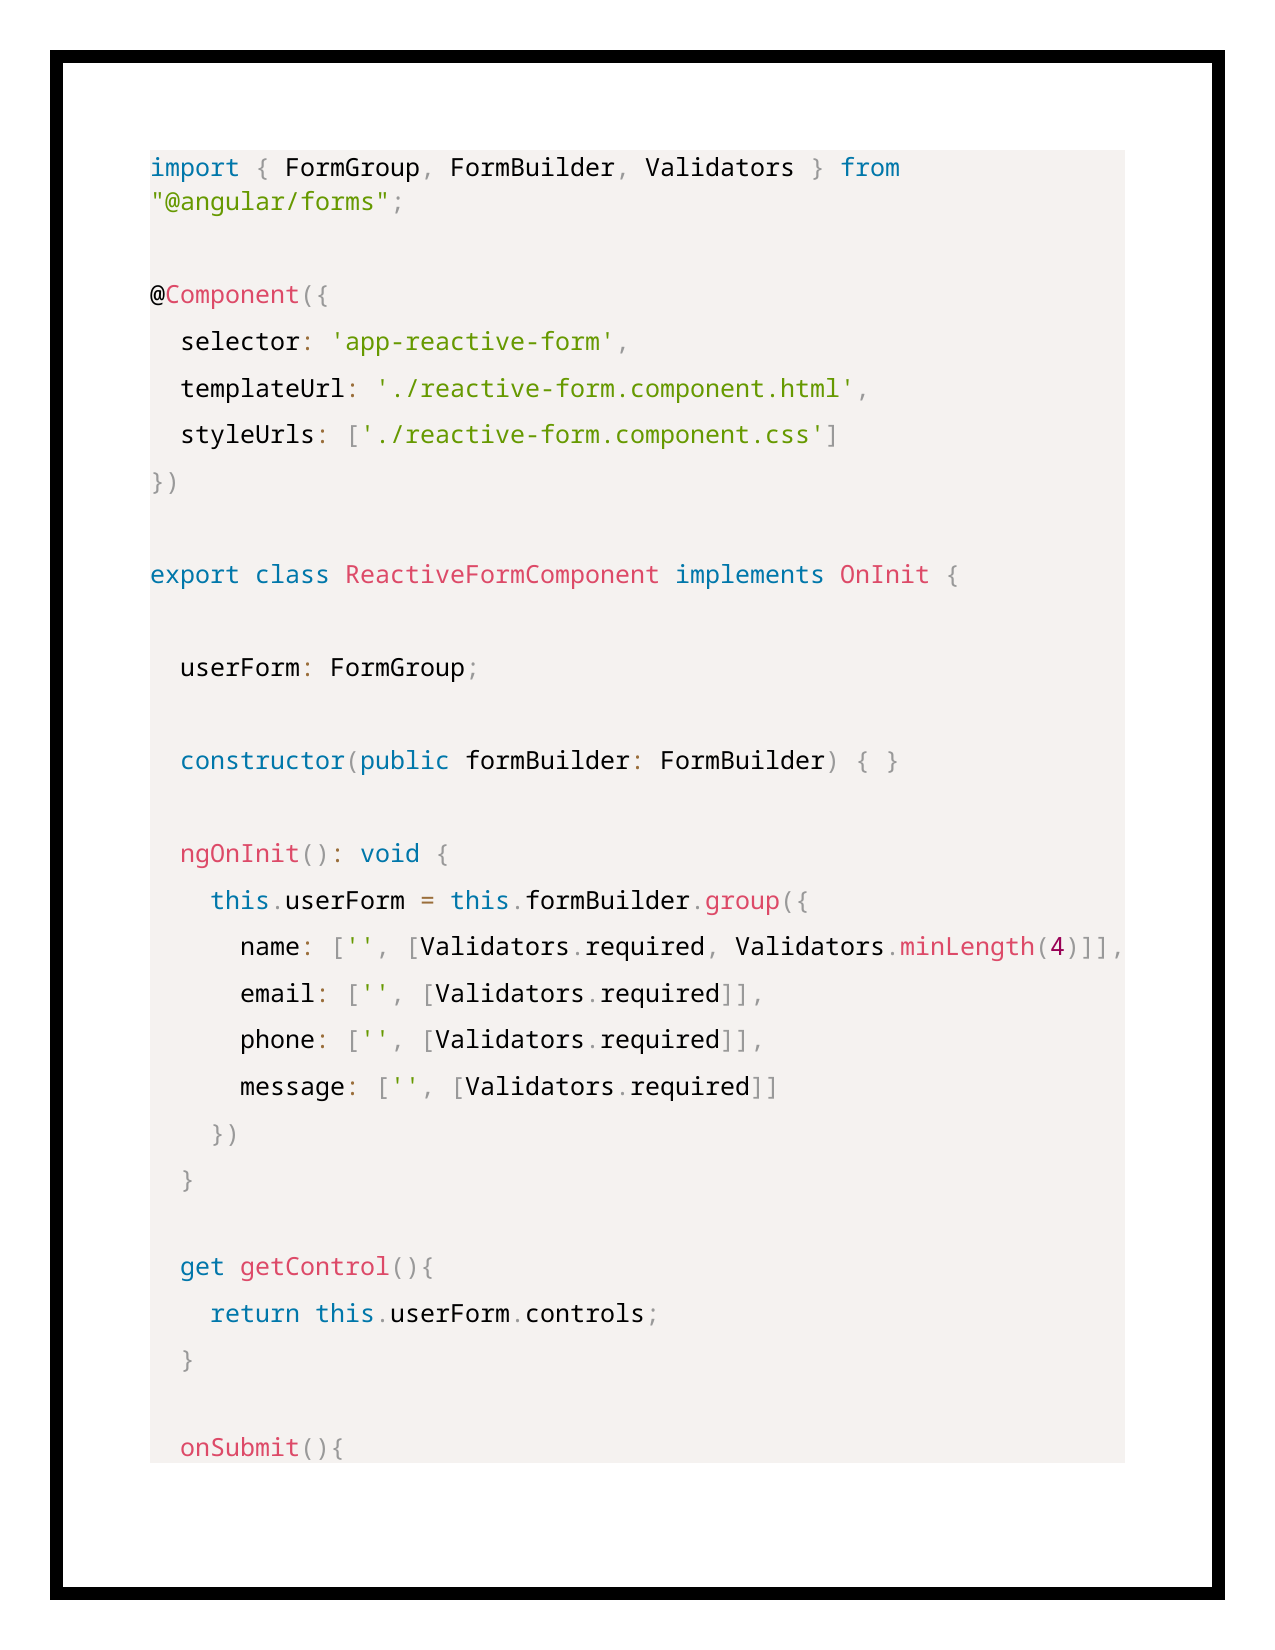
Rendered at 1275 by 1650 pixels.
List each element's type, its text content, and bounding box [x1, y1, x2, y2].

text phone: ['', [Validators.required]], [150, 1022, 1125, 1056]
text ngOnInit(): void { [150, 836, 1125, 870]
text @Component({ [150, 277, 1125, 311]
text } [150, 1162, 1125, 1196]
text selector: 'app-reactive-form', [150, 324, 1125, 358]
text styleUrls: ['./reactive-form.component.css'] [150, 417, 1125, 451]
text constructor(public formBuilder: FormBuilder) { } [150, 743, 1125, 777]
text import { FormGroup, FormBuilder, Validators } from "@angular/forms"; [150, 150, 1125, 218]
text this.userForm = this.formBuilder.group({ [150, 882, 1125, 917]
text templateUrl: './reactive-form.component.html', [150, 370, 1125, 404]
text }) [150, 1115, 1125, 1149]
text message: ['', [Validators.required]] [150, 1069, 1125, 1103]
text }) [150, 463, 1125, 497]
text userForm: FormGroup; [150, 650, 1125, 684]
text email: ['', [Validators.required]], [150, 976, 1125, 1010]
text get getControl(){ [150, 1249, 1125, 1283]
text return this.userForm.controls; [150, 1296, 1125, 1329]
text export class ReactiveFormComponent implements OnInit { [150, 557, 1125, 591]
text onSubmit(){ [150, 1429, 1125, 1463]
text } [150, 1342, 1125, 1376]
text name: ['', [Validators.required, Validators.minLength(4)]], [150, 929, 1125, 963]
